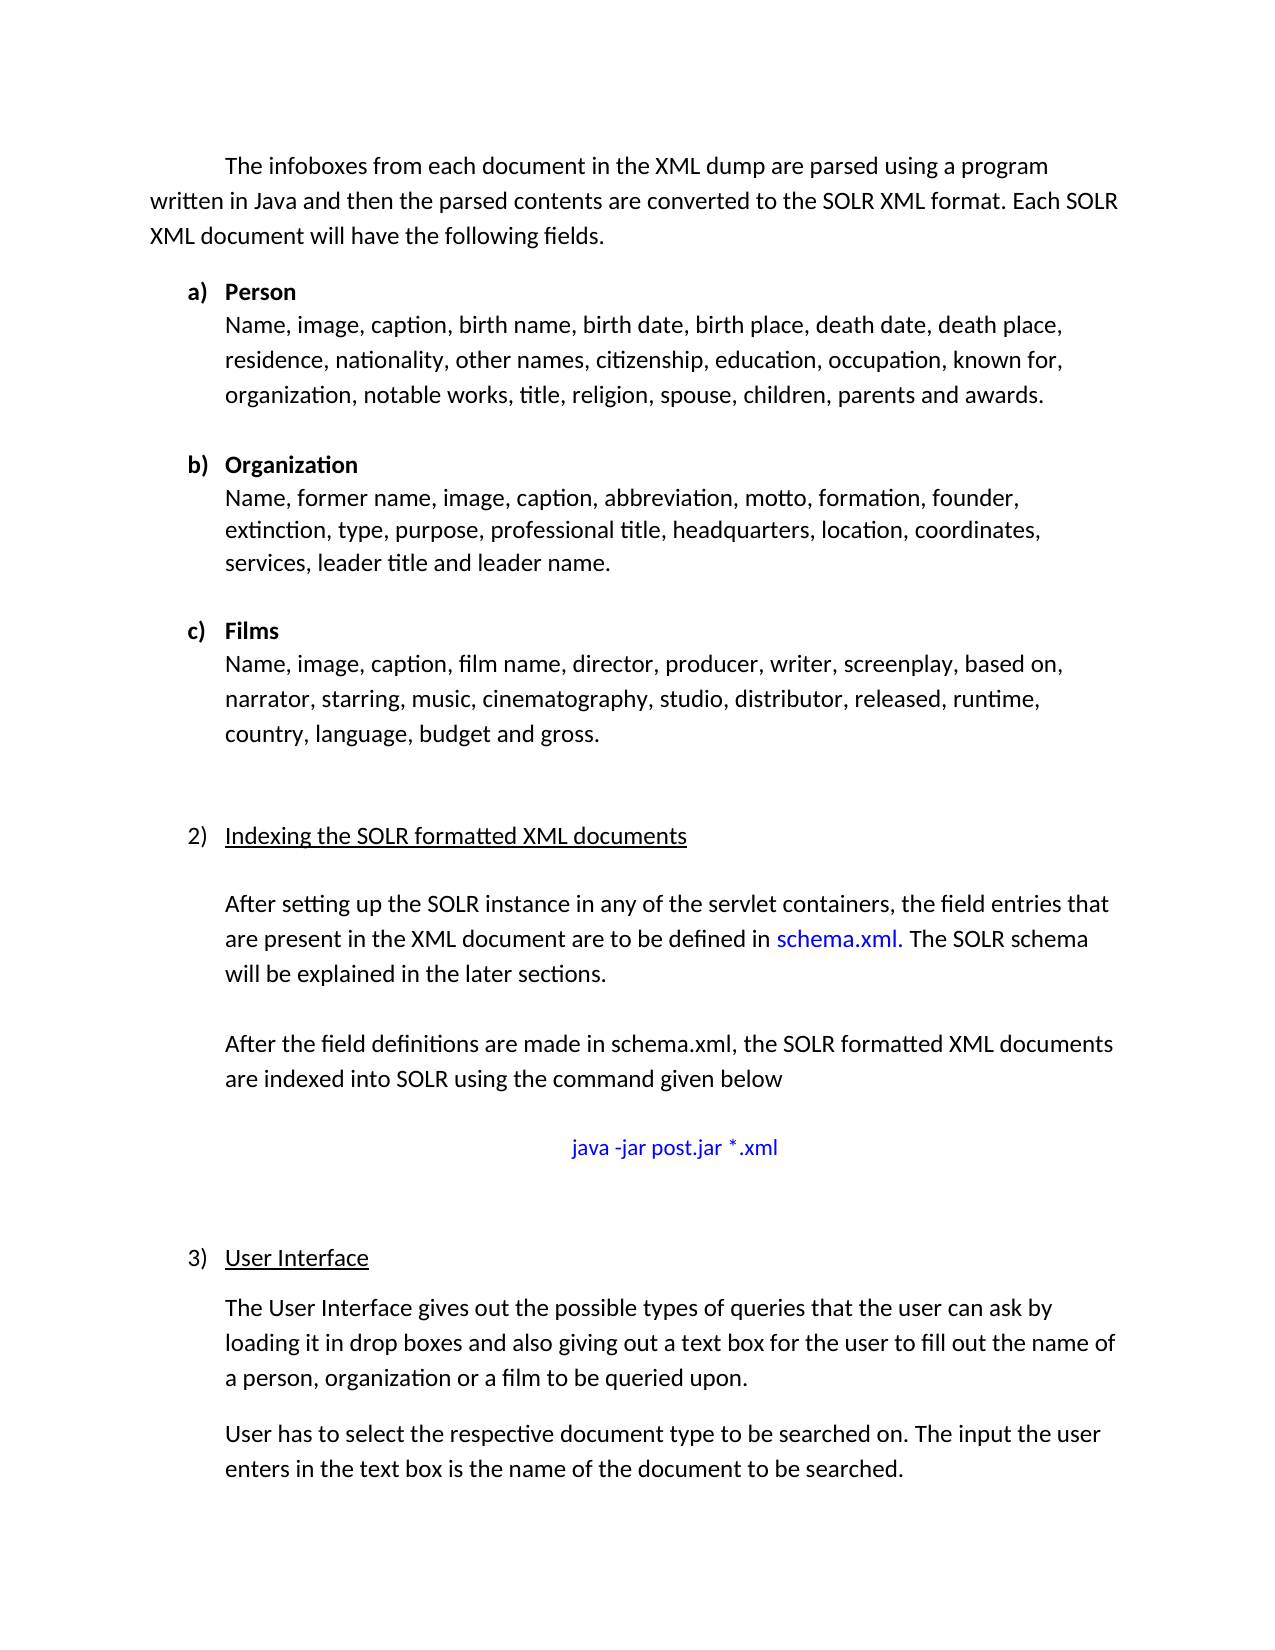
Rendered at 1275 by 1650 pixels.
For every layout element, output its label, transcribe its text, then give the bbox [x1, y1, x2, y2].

list Indexing the SOLR formatted XML documents [187, 821, 1125, 851]
text The infoboxes from each document in the XML dump are parsed using a program written in Java and then the parsed contents are converted to the SOLR XML format. Each SOLR XML document will have the following fields. [150, 150, 1125, 251]
list Name, image, caption, birth name, birth date, birth place, death date, death place, residence, nationality, other names, citizenship, education, occupation, known for, organization, notable works, title, religion, spouse, children, parents and awards. [225, 309, 1125, 409]
list Person [187, 276, 1125, 306]
list After the field definitions are made in schema.xml, the SOLR formatted XML documents are indexed into SOLR using the command given below [225, 1028, 1125, 1094]
list Films [187, 615, 1125, 646]
text The User Interface gives out the possible types of queries that the user can ask by loading it in drop boxes and also giving out a text box for the user to fill out the name of a person, organization or a film to be queried upon. [225, 1292, 1125, 1392]
list java -jar post.jar *.xml [225, 1133, 1125, 1161]
list Organization [187, 449, 1125, 479]
list Name, former name, image, caption, abbreviation, motto, formation, founder, extinction, type, purpose, professional title, headquarters, location, coordinates, services, leader title and leader name. [225, 482, 1125, 578]
list Name, image, caption, film name, director, producer, writer, screenplay, based on, narrator, starring, music, cinematography, studio, distributor, released, runtime, country, language, budget and gross. [225, 648, 1125, 749]
text User has to select the respective document type to be searched on. The input the user enters in the text box is the name of the document to be searched. [225, 1418, 1125, 1483]
list User Interface [187, 1242, 1125, 1273]
list After setting up the SOLR instance in any of the servlet containers, the field entries that are present in the XML document are to be defined in schema.xml. The SOLR schema will be explained in the later sections. [225, 888, 1125, 989]
